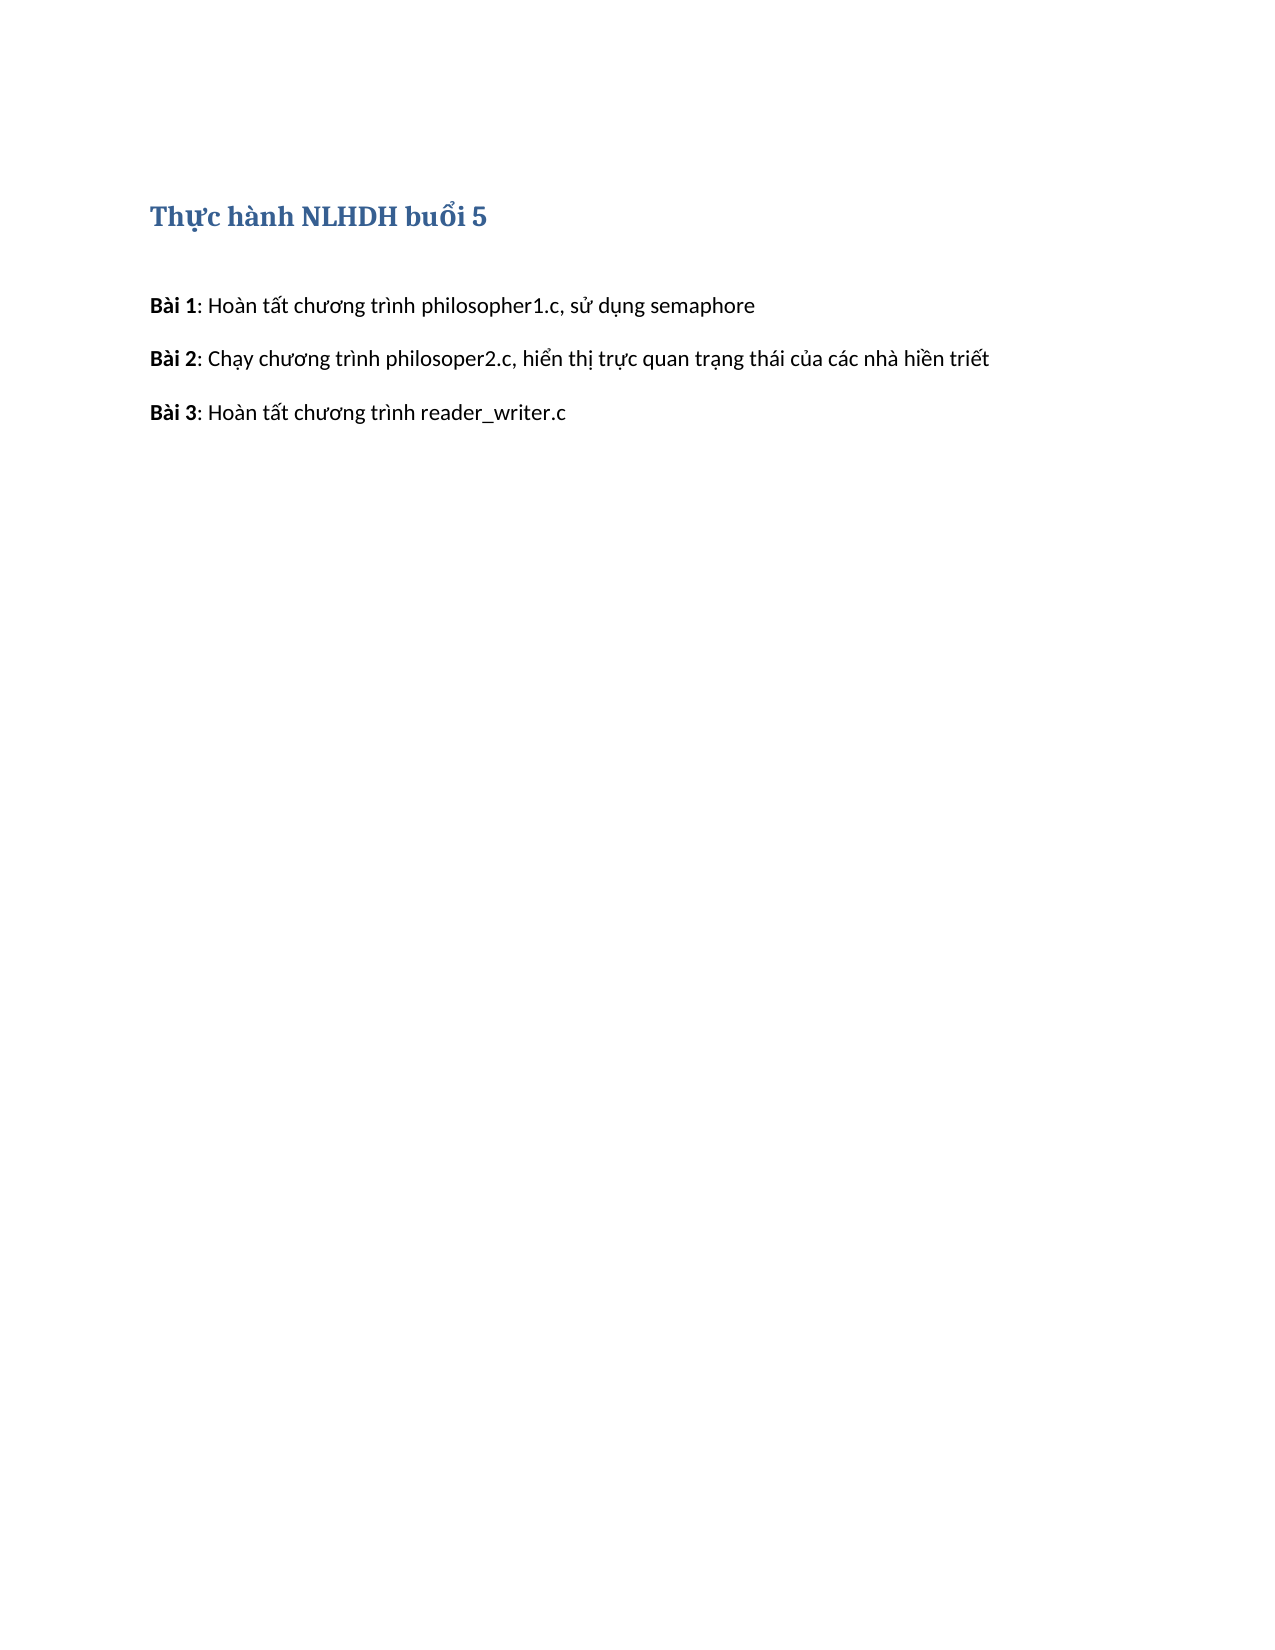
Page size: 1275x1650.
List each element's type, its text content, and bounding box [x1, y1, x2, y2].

subtitle Thực hành NLHDH buổi 5 [150, 200, 1125, 233]
text Bài 3: Hoàn tất chương trình reader_writer.c [150, 398, 1125, 426]
text Bài 2: Chạy chương trình philosoper2.c, hiển thị trực quan trạng thái của các nhà hiền triết [150, 344, 1125, 373]
text Bài 1: Hoàn tất chương trình philosopher1.c, sử dụng semaphore [150, 292, 1125, 319]
